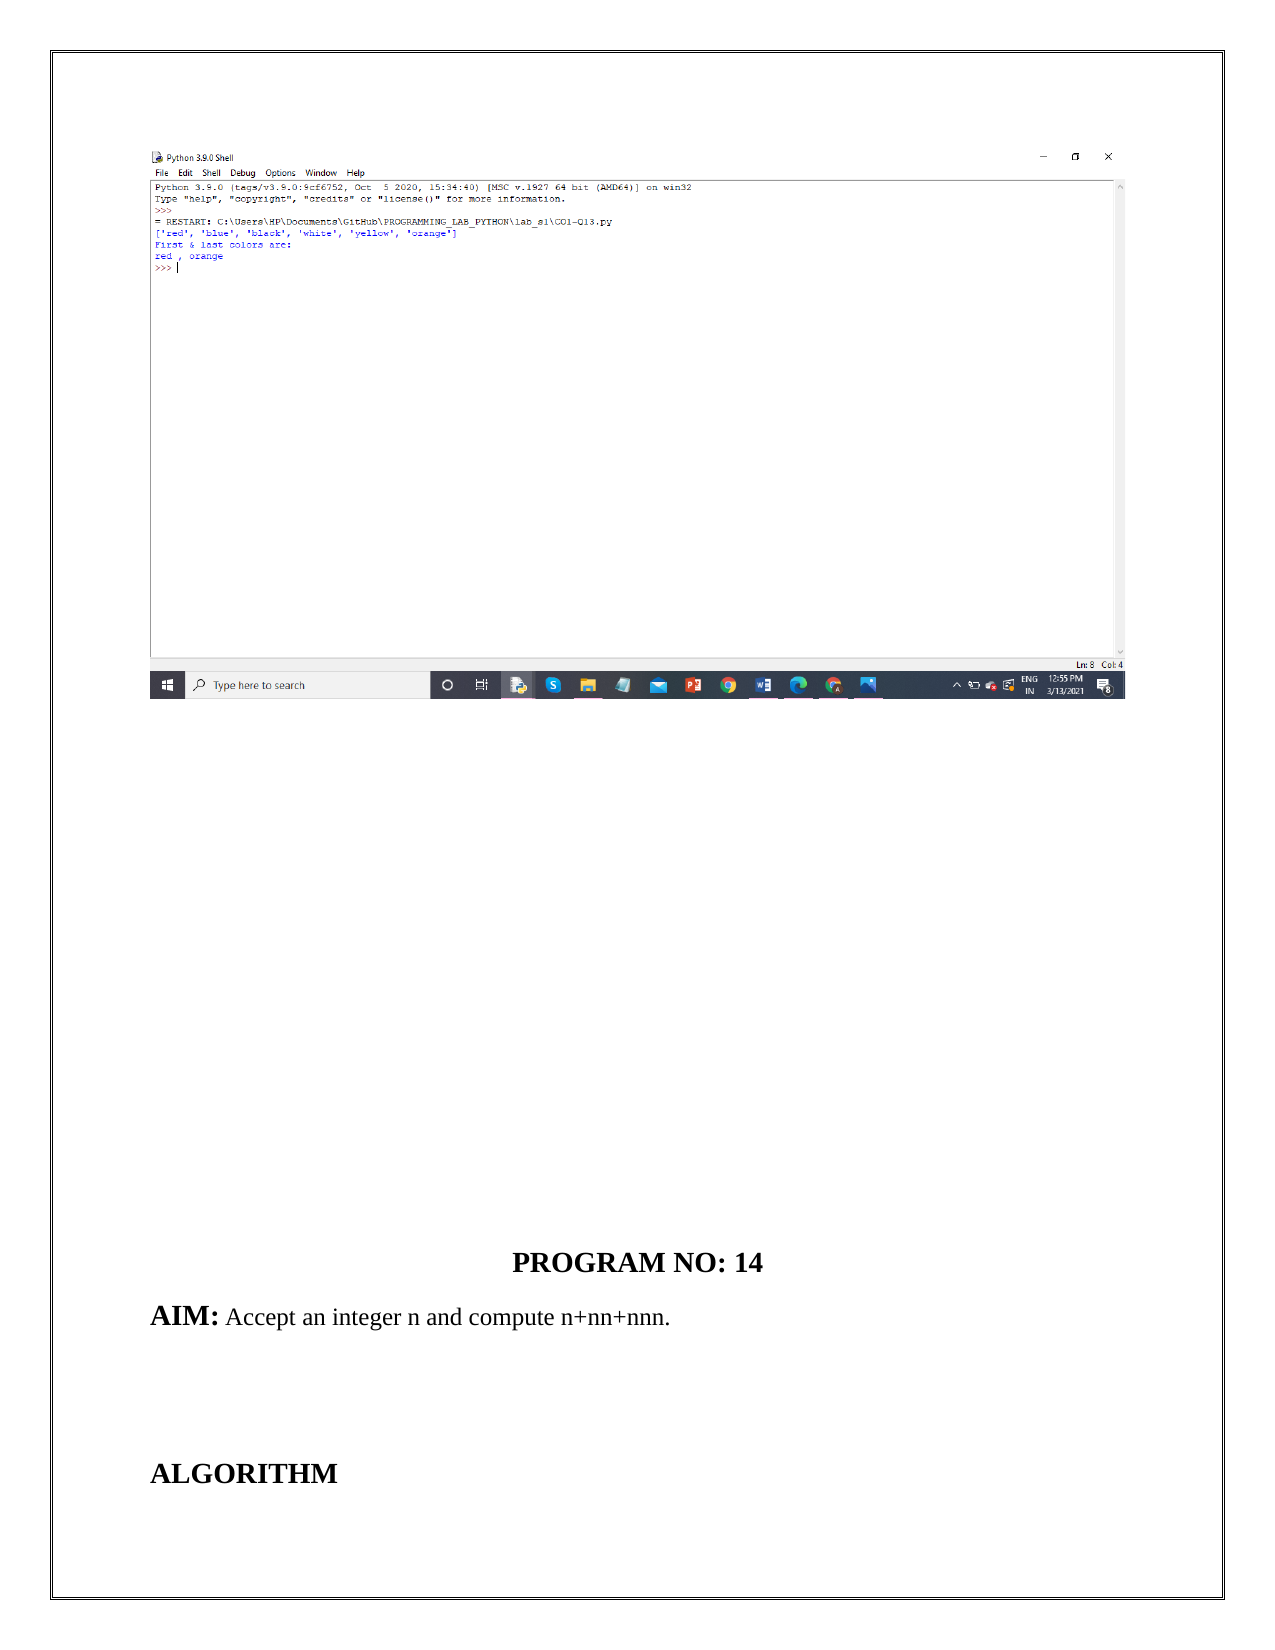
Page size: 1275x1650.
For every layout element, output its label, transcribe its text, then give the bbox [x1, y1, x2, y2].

text AIM: Accept an integer n and compute n+nn+nnn. [150, 1298, 1125, 1331]
text PROGRAM NO: 14 [150, 1245, 1125, 1279]
text ALGORITHM [150, 1456, 1125, 1490]
picture [150, 150, 1125, 699]
